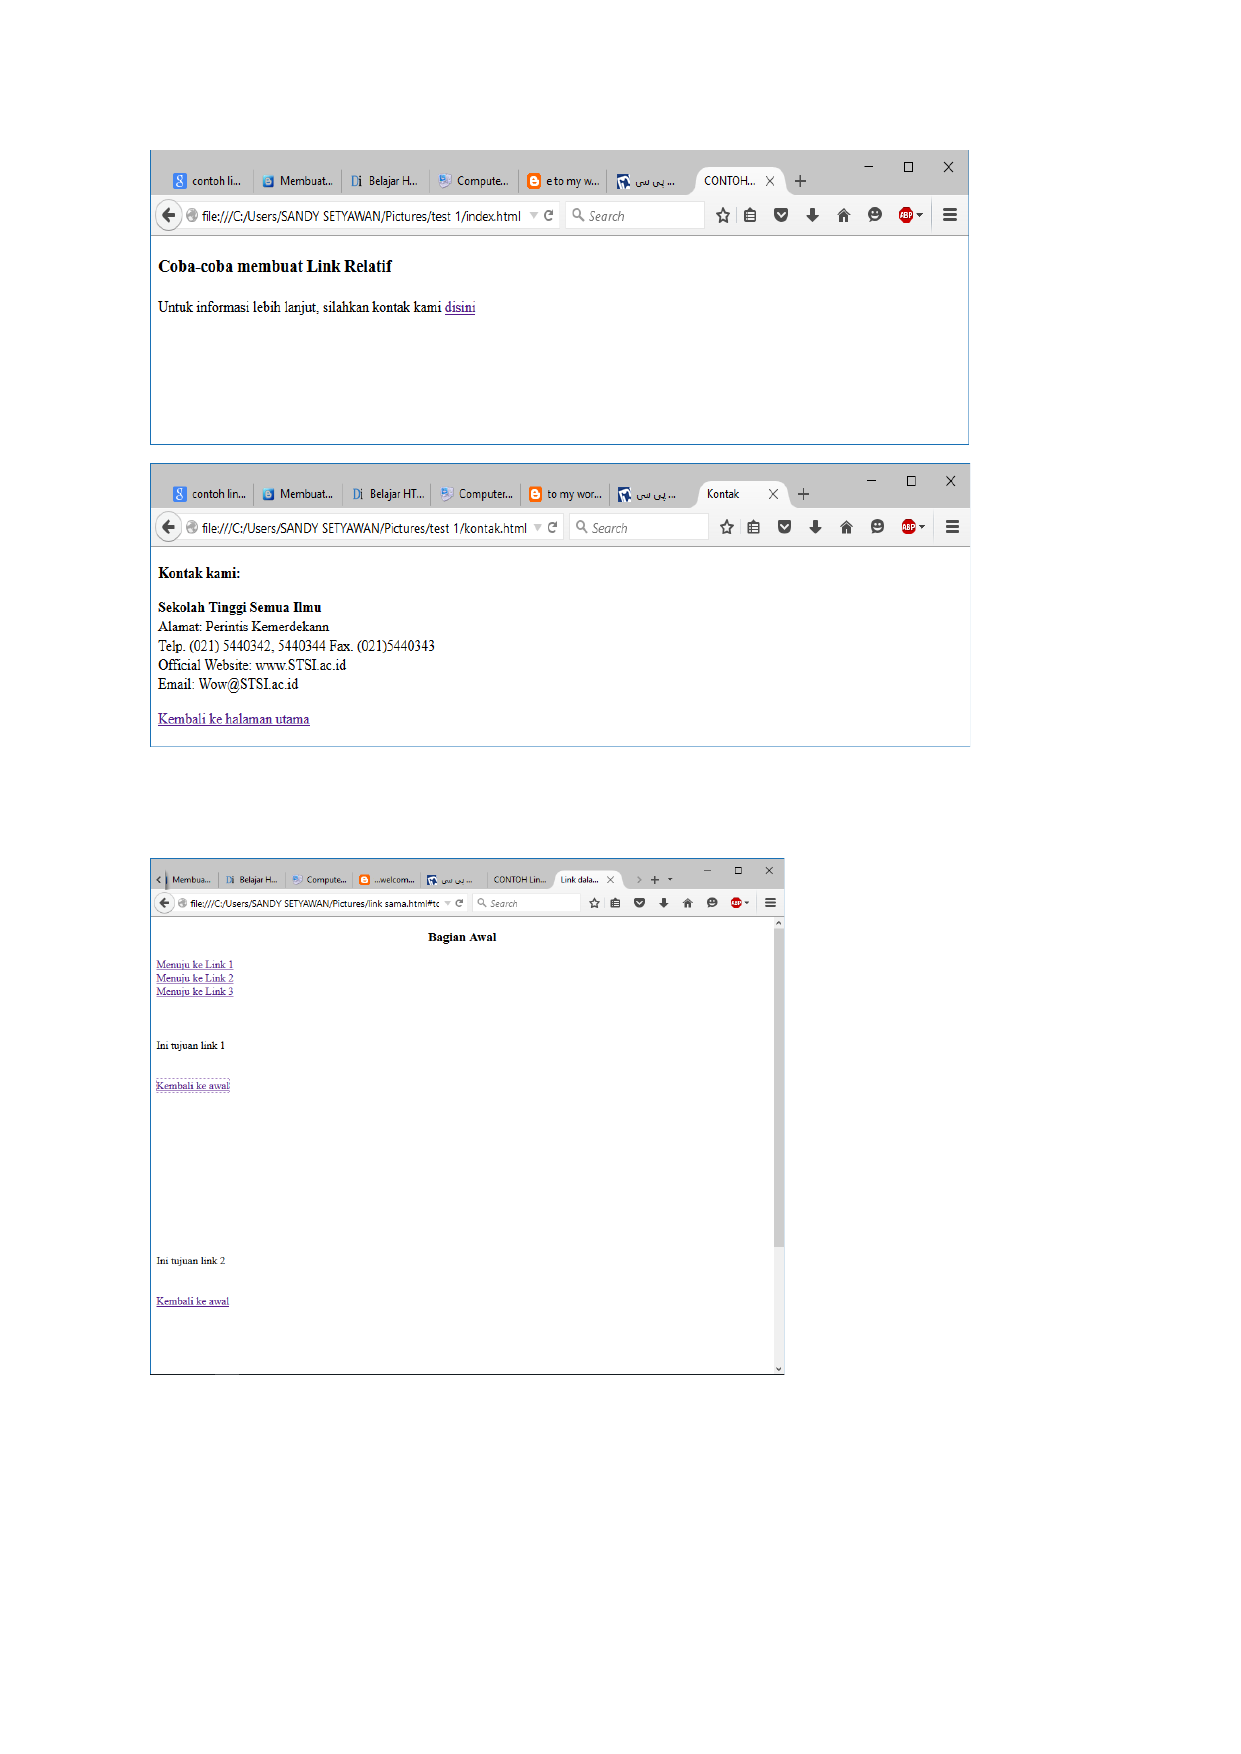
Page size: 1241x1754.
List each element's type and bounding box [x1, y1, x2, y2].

picture [150, 858, 785, 1375]
picture [150, 463, 971, 747]
picture [150, 150, 969, 445]
